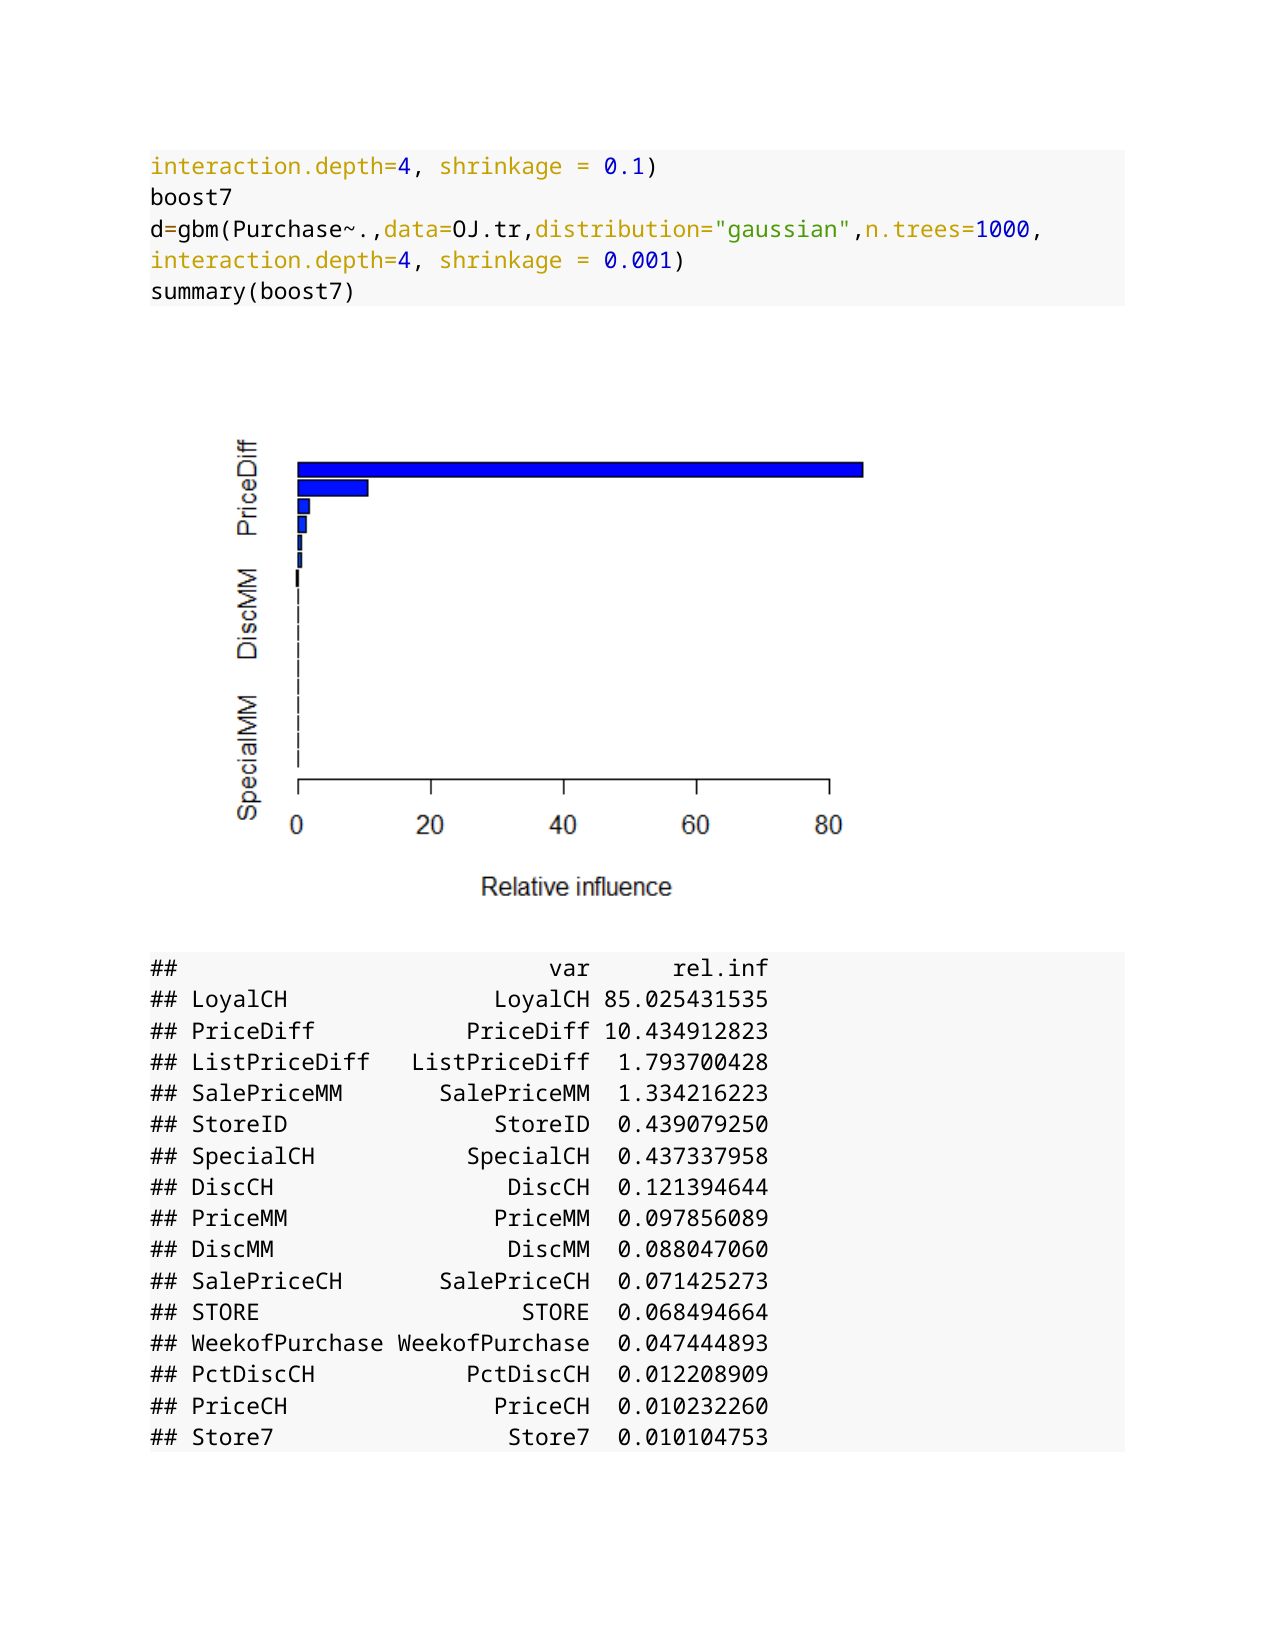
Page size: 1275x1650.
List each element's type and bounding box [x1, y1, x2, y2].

picture [168, 327, 927, 934]
text [150, 952, 1125, 1452]
text [150, 150, 1125, 306]
